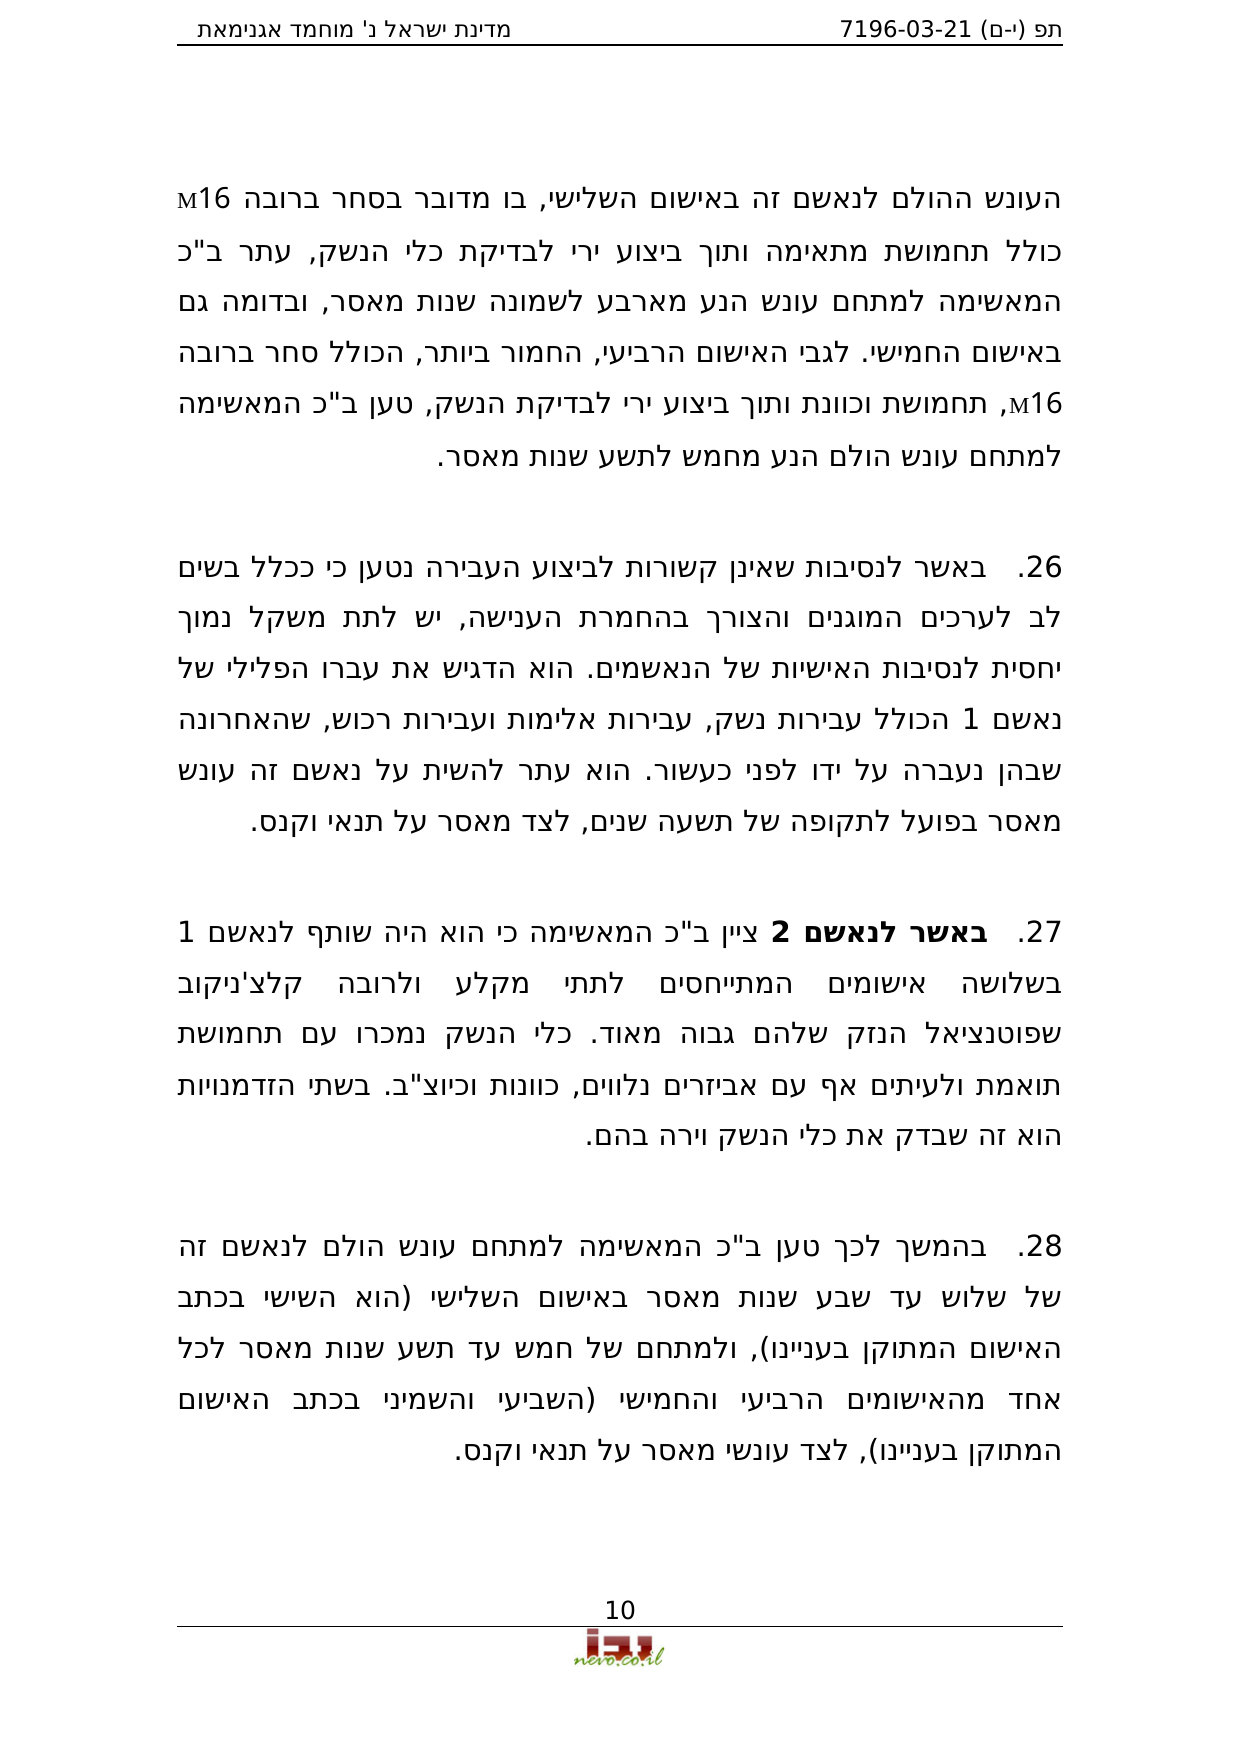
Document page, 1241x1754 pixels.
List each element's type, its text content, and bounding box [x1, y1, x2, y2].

text 26. באשר לנסיבות שאינן קשורות לביצוע העבירה נטען כי ככלל בשים לב לערכים המוגנים והצורך בהחמרת הענישה, יש לתת משקל נמוך יחסית לנסיבות האישיות של הנאשמים. הוא הדגיש את עברו הפלילי של נאשם 1 הכולל עבירות נשק, עבירות אלימות ועבירות רכוש, שהאחרונה שבהן נעברה על ידו לפני כעשור. הוא עתר להשית על נאשם זה עונש מאסר בפועל לתקופה של תשעה שנים, לצד מאסר על תנאי וקנס. [177, 550, 1063, 838]
text 27. באשר לנאשם 2 ציין ב"כ המאשימה כי הוא היה שותף לנאשם 1 בשלושה אישומים המתייחסים לתתי מקלע ולרובה קלצ'ניקוב שפוטנציאל הנזק שלהם גבוה מאוד. כלי הנשק נמכרו עם תחמושת תואמת ולעיתים אף עם אביזרים נלווים, כוונות וכיוצ"ב. בשתי הזדמנויות הוא זה שבדק את כלי הנשק וירה בהם. [177, 915, 1063, 1153]
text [177, 177, 1063, 473]
picture [574, 1628, 666, 1667]
text 28. בהמשך לכך טען ב"כ המאשימה למתחם עונש הולם לנאשם זה של שלוש עד שבע שנות מאסר באישום השלישי (הוא השישי בכתב האישום המתוקן בעניינו), ולמתחם של חמש עד תשע שנות מאסר לכל אחד מהאישומים הרביעי והחמישי (השביעי והשמיני בכתב האישום המתוקן בעניינו), לצד עונשי מאסר על תנאי וקנס. [177, 1229, 1063, 1467]
